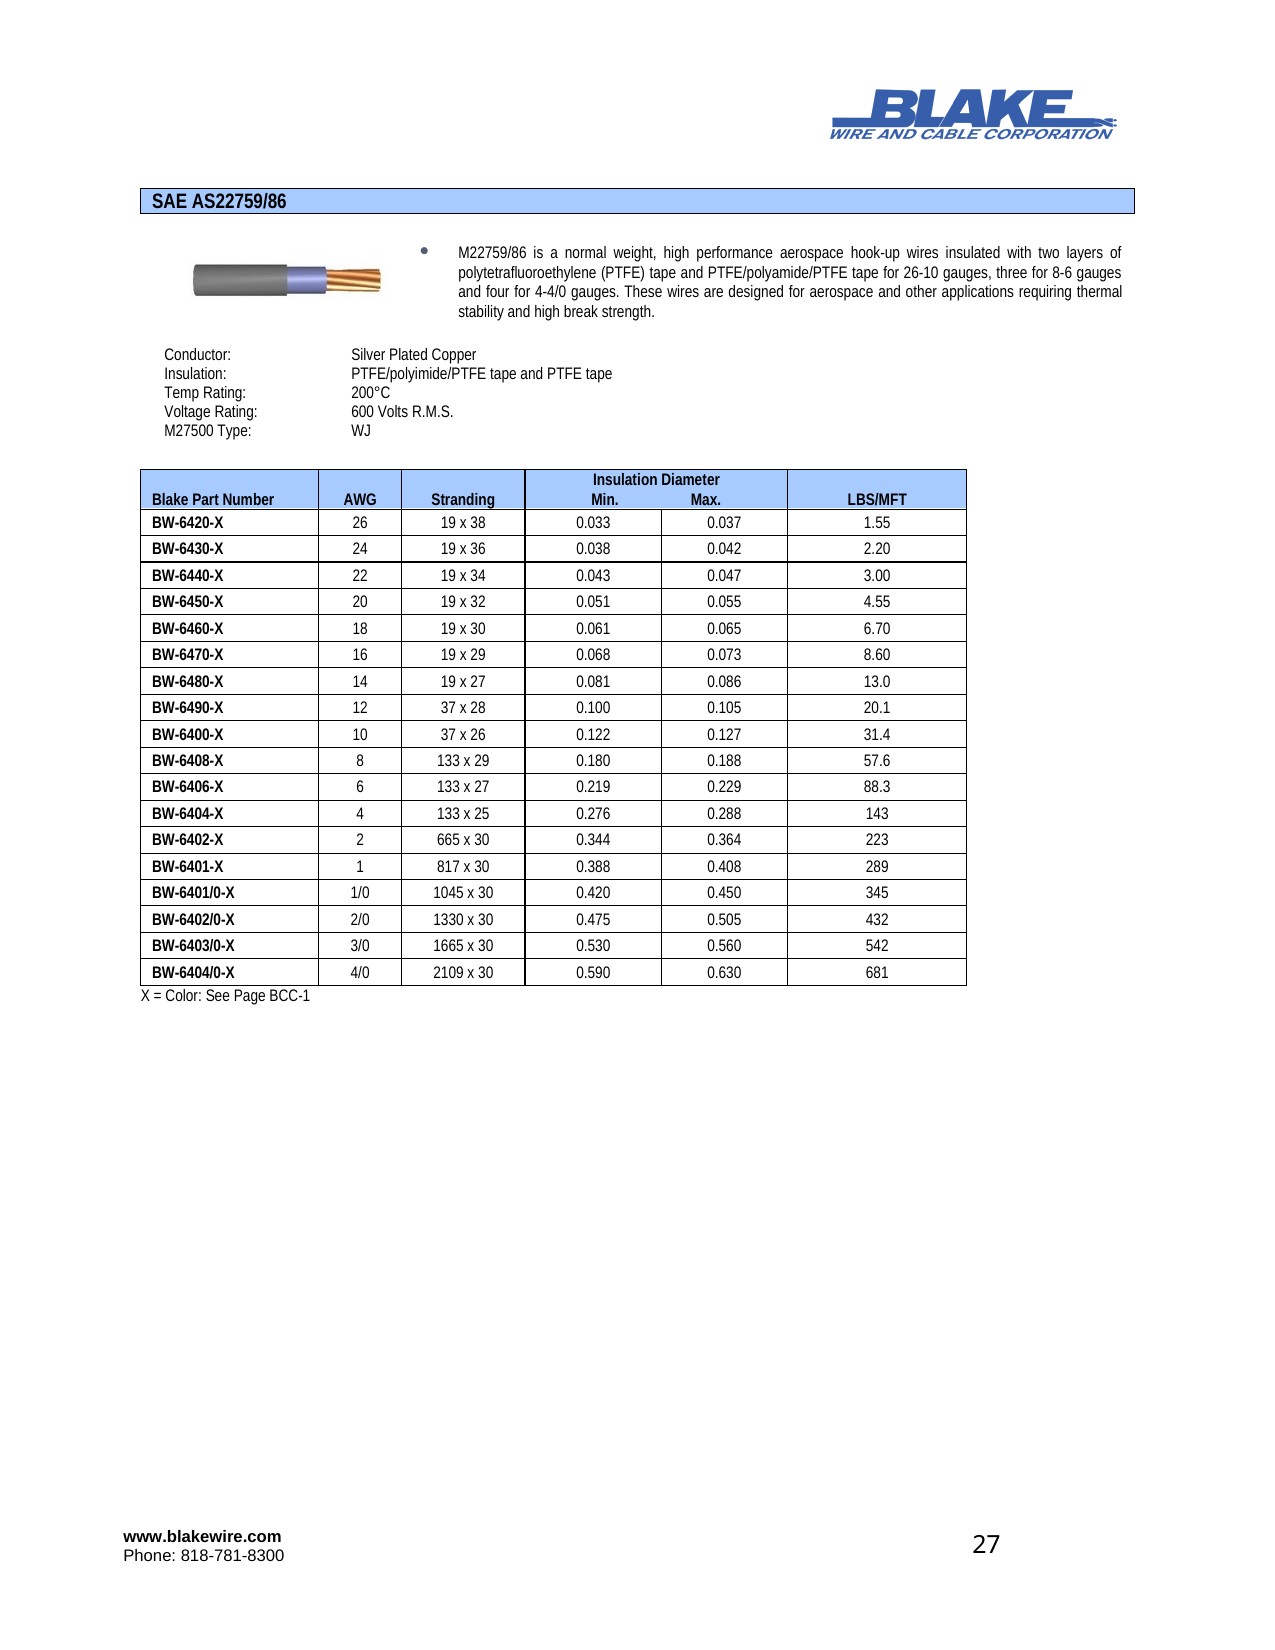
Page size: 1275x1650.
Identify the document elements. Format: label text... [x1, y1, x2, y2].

table_cell 665 x 30 [402, 827, 524, 852]
table_cell 0.229 [662, 774, 787, 799]
text X = Color: See Page BCC-1 [141, 986, 1087, 1005]
table_cell 0.065 [662, 615, 787, 641]
table_cell 143 [788, 801, 966, 826]
table_cell 3.00 [788, 563, 966, 588]
table_cell [141, 321, 1134, 440]
table_header M22759/86 is a normal weight, high performance aerospace hook-up wires insulated with two layers of polytetrafluoroethylene (PTFE) tape and PTFE/polyamide/PTFE tape for 26-10 gauges, three for 8-6 gauges and four for 4-4/0 gauges. These wires are designed for aerospace and other applications requiring thermal stability and high break strength. [431, 243, 1134, 321]
table_cell 37 x 26 [402, 721, 524, 747]
table_cell 19 x 27 [402, 668, 524, 694]
table_cell 133 x 27 [402, 774, 524, 799]
table_cell 0.068 [526, 642, 661, 667]
table_cell 19 x 30 [402, 615, 524, 641]
table_cell 26 [319, 510, 401, 535]
table_cell 2109 x 30 [402, 959, 524, 985]
table_cell 1665 x 30 [402, 933, 524, 958]
table_cell 19 x 36 [402, 536, 524, 561]
table_cell 19 x 29 [402, 642, 524, 667]
table_cell 0.450 [662, 880, 787, 905]
table_cell BW-6480-X [141, 668, 318, 694]
table_cell BW-6420-X [141, 510, 318, 535]
table_cell 0.630 [662, 959, 787, 985]
table_cell 0.055 [662, 589, 787, 614]
table_header Blake Part Number [141, 470, 318, 508]
table_cell 0.276 [526, 801, 661, 826]
table_cell 20 [319, 589, 401, 614]
table_header AWG [319, 470, 401, 508]
table_cell BW-6408-X [141, 748, 318, 773]
table_cell 0.188 [662, 748, 787, 773]
table_cell 6 [319, 774, 401, 799]
table_cell 13.0 [788, 668, 966, 694]
table_cell 57.6 [788, 748, 966, 773]
table_cell 3/0 [319, 933, 401, 958]
table_cell 0.180 [526, 748, 661, 773]
table_cell 0.122 [526, 721, 661, 747]
table_cell 19 x 38 [402, 510, 524, 535]
table_cell 0.288 [662, 801, 787, 826]
table_cell 0.475 [526, 906, 661, 932]
table_cell 22 [319, 563, 401, 588]
table_cell 0.505 [662, 906, 787, 932]
table_cell BW-6470-X [141, 642, 318, 667]
table_header [141, 243, 431, 321]
table_cell 0.100 [526, 695, 661, 720]
table_cell 0.530 [526, 933, 661, 958]
table_cell 0.033 [526, 510, 661, 535]
table_cell BW-6401/0-X [141, 880, 318, 905]
table_cell 133 x 29 [402, 748, 524, 773]
table_cell BW-6402/0-X [141, 906, 318, 932]
table_cell 24 [319, 536, 401, 561]
table_cell 1 [319, 854, 401, 879]
table_cell 12 [319, 695, 401, 720]
table_cell BW-6460-X [141, 615, 318, 641]
table_cell 0.073 [662, 642, 787, 667]
table_header Stranding [402, 470, 524, 508]
table_cell 20.1 [788, 695, 966, 720]
table_cell 4 [319, 801, 401, 826]
table_cell 0.590 [526, 959, 661, 985]
table_cell 223 [788, 827, 966, 852]
table_cell 0.086 [662, 668, 787, 694]
table_cell 19 x 34 [402, 563, 524, 588]
table_cell 88.3 [788, 774, 966, 799]
table_header LBS/MFT [788, 470, 966, 508]
table_cell 0.408 [662, 854, 787, 879]
table_cell 4.55 [788, 589, 966, 614]
table_cell BW-6490-X [141, 695, 318, 720]
table_cell 14 [319, 668, 401, 694]
table_cell 37 x 28 [402, 695, 524, 720]
table_cell 0.061 [526, 615, 661, 641]
table_cell 1045 x 30 [402, 880, 524, 905]
table_cell 2 [319, 827, 401, 852]
table_cell 0.420 [526, 880, 661, 905]
table_cell BW-6450-X [141, 589, 318, 614]
table_cell 1.55 [788, 510, 966, 535]
table_cell 289 [788, 854, 966, 879]
table_cell 345 [788, 880, 966, 905]
table_cell 681 [788, 959, 966, 985]
table_cell BW-6404-X [141, 801, 318, 826]
table_cell 10 [319, 721, 401, 747]
table_cell 0.081 [526, 668, 661, 694]
table_cell 0.127 [662, 721, 787, 747]
picture [181, 253, 393, 310]
table_cell 1/0 [319, 880, 401, 905]
table_cell 2/0 [319, 906, 401, 932]
table_cell BW-6401-X [141, 854, 318, 879]
table_cell BW-6440-X [141, 563, 318, 588]
table_cell 0.047 [662, 563, 787, 588]
table_cell BW-6400-X [141, 721, 318, 747]
table_cell 542 [788, 933, 966, 958]
table_cell BW-6406-X [141, 774, 318, 799]
picture [823, 75, 1124, 160]
table_cell 432 [788, 906, 966, 932]
table_cell 6.70 [788, 615, 966, 641]
table_header Insulation Diameter Min. Max. [526, 470, 787, 508]
table_cell BW-6403/0-X [141, 933, 318, 958]
table_cell 0.042 [662, 536, 787, 561]
table_header SAE AS22759/86 [141, 189, 1134, 213]
table_cell 0.051 [526, 589, 661, 614]
table_cell 0.105 [662, 695, 787, 720]
table_cell BW-6402-X [141, 827, 318, 852]
table_cell 0.038 [526, 536, 661, 561]
table_cell 0.037 [662, 510, 787, 535]
table_cell 0.043 [526, 563, 661, 588]
table_cell 8.60 [788, 642, 966, 667]
table_cell 8 [319, 748, 401, 773]
table_cell 16 [319, 642, 401, 667]
table_cell BW-6430-X [141, 536, 318, 561]
table_cell 0.560 [662, 933, 787, 958]
table_cell 0.364 [662, 827, 787, 852]
table_cell 0.388 [526, 854, 661, 879]
table_cell 0.344 [526, 827, 661, 852]
table_cell BW-6404/0-X [141, 959, 318, 985]
table_cell 133 x 25 [402, 801, 524, 826]
table_cell 19 x 32 [402, 589, 524, 614]
table_cell 817 x 30 [402, 854, 524, 879]
table_cell 2.20 [788, 536, 966, 561]
table_cell 1330 x 30 [402, 906, 524, 932]
table_cell 4/0 [319, 959, 401, 985]
table_cell 0.219 [526, 774, 661, 799]
table_cell 31.4 [788, 721, 966, 747]
table_cell 18 [319, 615, 401, 641]
